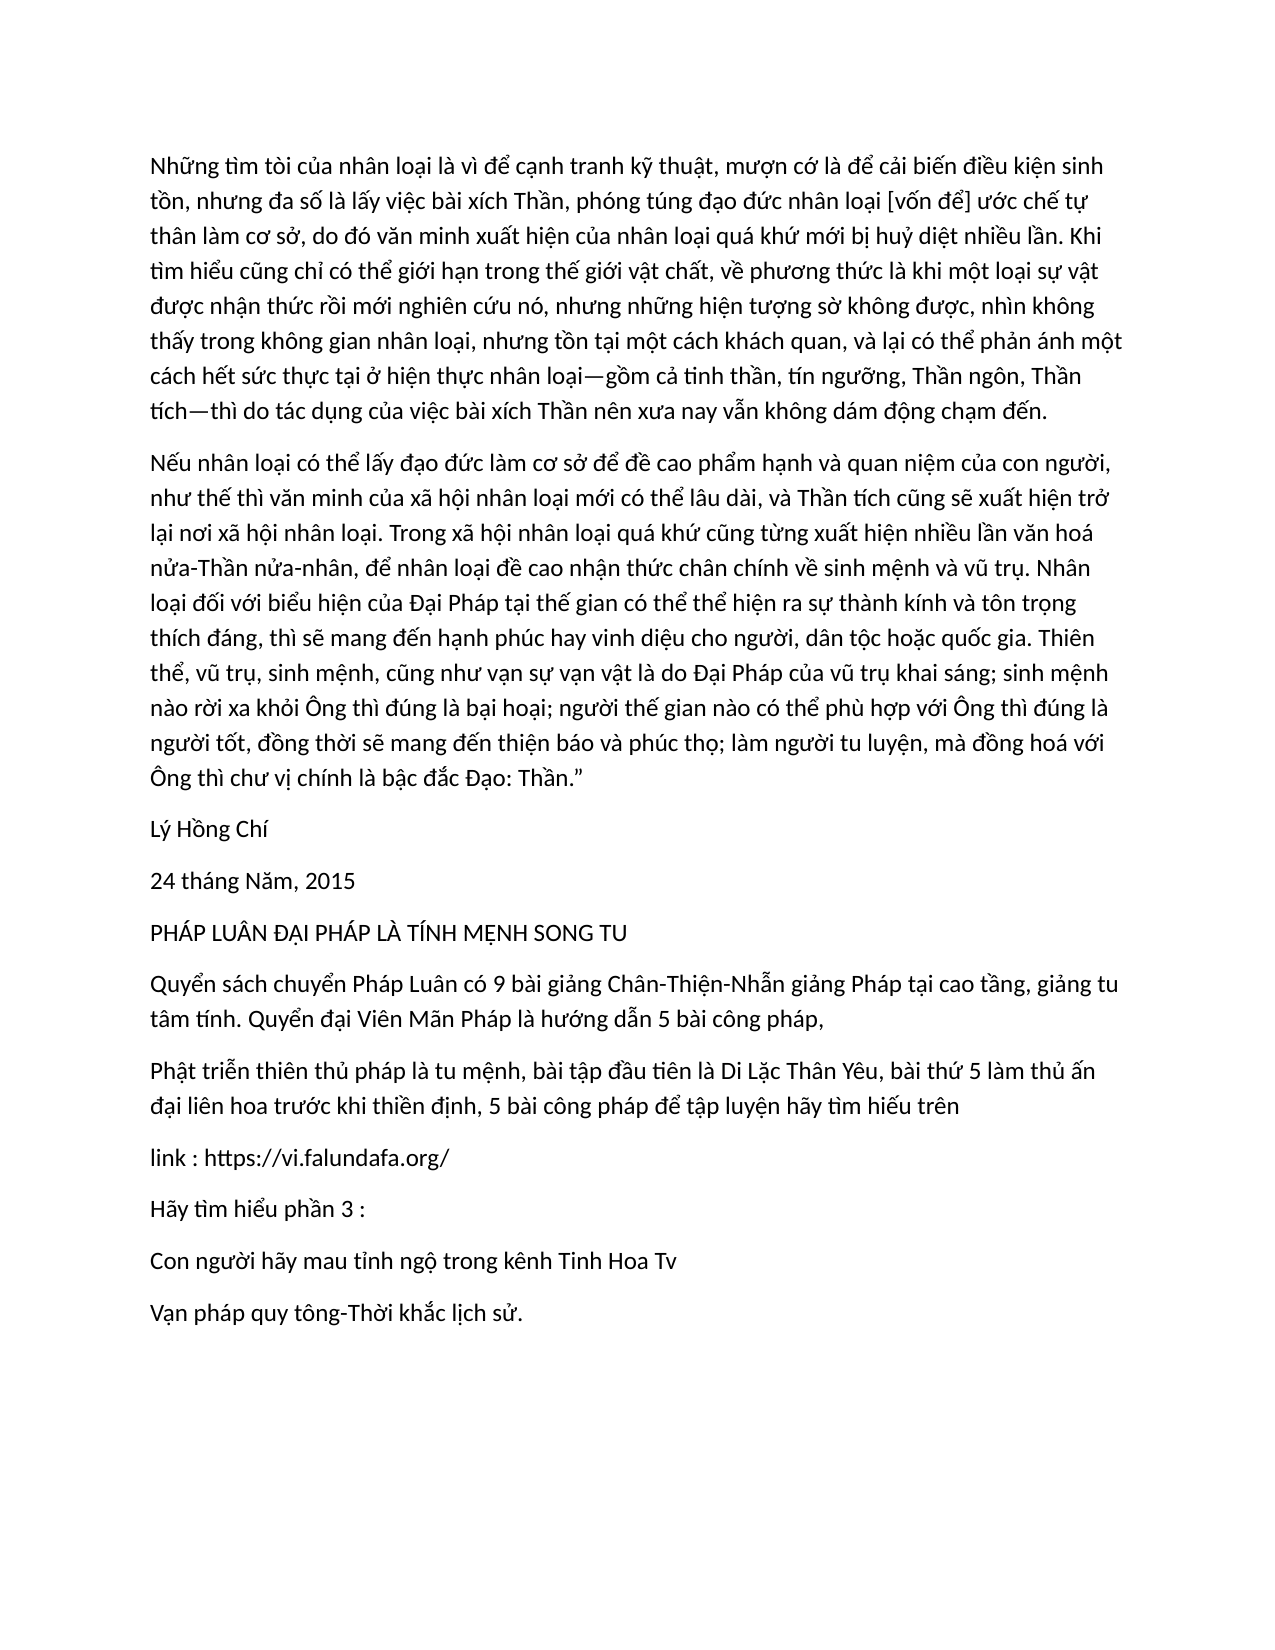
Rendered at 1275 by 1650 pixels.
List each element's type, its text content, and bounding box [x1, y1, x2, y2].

text PHÁP LUÂN ĐẠI PHÁP LÀ TÍNH MỆNH SONG TU [150, 917, 1125, 947]
text Lý Hồng Chí [150, 813, 1125, 844]
text Quyển sách chuyển Pháp Luân có 9 bài giảng Chân-Thiện-Nhẫn giảng Pháp tại cao tầng, giảng tu tâm tính. Quyển đại Viên Mãn Pháp là hướng dẫn 5 bài công pháp, [150, 968, 1125, 1034]
text Vạn pháp quy tông-Thời khắc lịch sử. [150, 1297, 1125, 1327]
text Phật triễn thiên thủ pháp là tu mệnh, bài tập đầu tiên là Di Lặc Thân Yêu, bài thứ 5 làm thủ ấn đại liên hoa trước khi thiền định, 5 bài công pháp để tập luyện hãy tìm hiếu trên [150, 1055, 1125, 1121]
text link : https://vi.falundafa.org/ [150, 1142, 1125, 1172]
text Nếu nhân loại có thể lấy đạo đức làm cơ sở để đề cao phẩm hạnh và quan niệm của con người, như thế thì văn minh của xã hội nhân loại mới có thể lâu dài, và Thần tích cũng sẽ xuất hiện trở lại nơi xã hội nhân loại. Trong xã hội nhân loại quá khứ cũng từng xuất hiện nhiều lần văn hoá nửa-Thần nửa-nhân, để nhân loại đề cao nhận thức chân chính về sinh mệnh và vũ trụ. Nhân loại đối với biểu hiện của Đại Pháp tại thế gian có thể thể hiện ra sự thành kính và tôn trọng thích đáng, thì sẽ mang đến hạnh phúc hay vinh diệu cho người, dân tộc hoặc quốc gia. Thiên thể, vũ trụ, sinh mệnh, cũng như vạn sự vạn vật là do Đại Pháp của vũ trụ khai sáng; sinh mệnh nào rời xa khỏi Ông thì đúng là bại hoại; người thế gian nào có thể phù hợp với Ông thì đúng là người tốt, đồng thời sẽ mang đến thiện báo và phúc thọ; làm người tu luyện, mà đồng hoá với Ông thì chư vị chính là bậc đắc Đạo: Thần.” [150, 447, 1125, 792]
text Những tìm tòi của nhân loại là vì để cạnh tranh kỹ thuật, mượn cớ là để cải biến điều kiện sinh tồn, nhưng đa số là lấy việc bài xích Thần, phóng túng đạo đức nhân loại [vốn để] ước chế tự thân làm cơ sở, do đó văn minh xuất hiện của nhân loại quá khứ mới bị huỷ diệt nhiều lần. Khi tìm hiểu cũng chỉ có thể giới hạn trong thế giới vật chất, về phương thức là khi một loại sự vật được nhận thức rồi mới nghiên cứu nó, nhưng những hiện tượng sờ không được, nhìn không thấy trong không gian nhân loại, nhưng tồn tại một cách khách quan, và lại có thể phản ánh một cách hết sức thực tại ở hiện thực nhân loại—gồm cả tinh thần, tín ngưỡng, Thần ngôn, Thần tích—thì do tác dụng của việc bài xích Thần nên xưa nay vẫn không dám động chạm đến. [150, 150, 1125, 426]
text 24 tháng Năm, 2015 [150, 865, 1125, 896]
text Hãy tìm hiểu phần 3 : [150, 1193, 1125, 1224]
text Con người hãy mau tỉnh ngộ trong kênh Tinh Hoa Tv [150, 1245, 1125, 1276]
